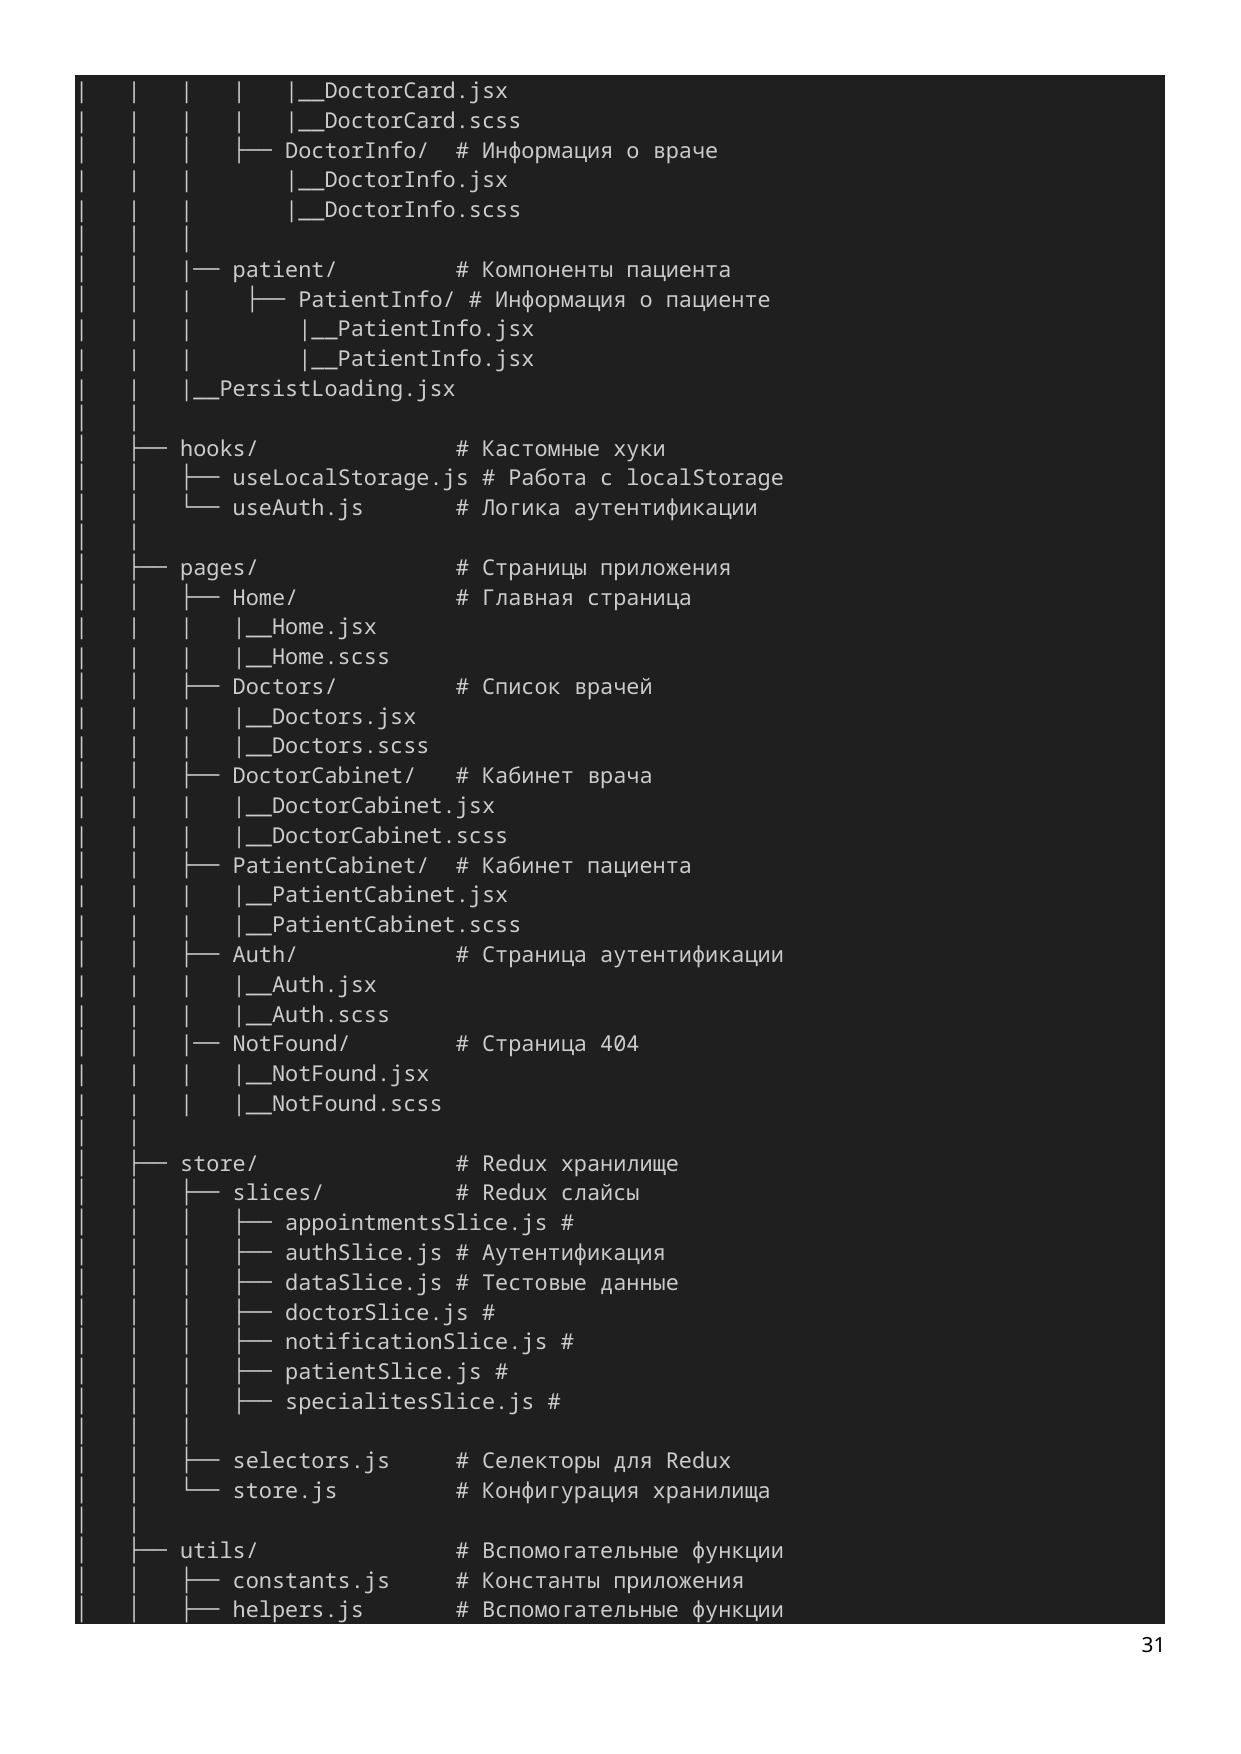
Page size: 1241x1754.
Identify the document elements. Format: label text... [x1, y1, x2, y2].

text | | | | |__DoctorCard.scss [75, 105, 1165, 134]
text | | | |__Auth.scss [75, 998, 1165, 1028]
text │ ├── pages/ # Страницы приложения [75, 552, 1165, 581]
text │ │ │ [75, 224, 1165, 254]
text │ │ │ ├── appointmentsSlice.js # [75, 1207, 1165, 1237]
text │ ├── hooks/ # Кастомные хуки [75, 432, 1165, 462]
text │ ├── utils/ # Вспомогательные функции [75, 1535, 1165, 1564]
text │ │ ├── slices/ # Redux слайсы [75, 1177, 1165, 1207]
text │ │ │ ├── patientSlice.js # [75, 1356, 1165, 1386]
text │ │ ├── Home/ # Главная страница [75, 581, 1165, 611]
text │ │ │ ├── dataSlice.js # Тестовые данные [75, 1267, 1165, 1296]
text │ │ |── patient/ # Компоненты пациента [75, 254, 1165, 283]
text | | | |__Home.scss [75, 641, 1165, 671]
text | | |__PersistLoading.jsx [75, 373, 1165, 403]
text | | | |__Doctors.scss [75, 730, 1165, 760]
text │ │ │ ├── authSlice.js # Аутентификация [75, 1237, 1165, 1267]
text | | | |__PatientCabinet.scss [75, 909, 1165, 939]
text │ │ ├── PatientCabinet/ # Кабинет пациента [75, 849, 1165, 879]
text │ │ [75, 403, 1165, 432]
text │ │ ├── useLocalStorage.js # Работа с localStorage [75, 462, 1165, 492]
text | | | |__Home.jsx [75, 611, 1165, 641]
text | | | |__Doctors.jsx [75, 701, 1165, 730]
text │ │ ├── Doctors/ # Список врачей [75, 671, 1165, 701]
text │ │ ├── helpers.js # Вспомогательные функции [75, 1594, 1165, 1624]
text | | | | |__DoctorCard.jsx [75, 75, 1165, 105]
text │ │ │ ├── specialitesSlice.js # [75, 1386, 1165, 1416]
text | | | |__Auth.jsx [75, 969, 1165, 998]
text | | | |__PatientInfo.jsx [75, 313, 1165, 343]
text │ ├── store/ # Redux хранилище [75, 1147, 1165, 1177]
text | | | |__PatientInfo.jsx [75, 343, 1165, 373]
text | | | |__NotFound.scss [75, 1088, 1165, 1118]
text │ │ ├── constants.js # Константы приложения [75, 1564, 1165, 1594]
text | | | |__NotFound.jsx [75, 1058, 1165, 1088]
text │ │ │ [75, 1416, 1165, 1445]
text │ │ ├── Auth/ # Страница аутентификации [75, 939, 1165, 969]
text │ │ [75, 1118, 1165, 1147]
text │ │ └── useAuth.js # Логика аутентификации [75, 492, 1165, 522]
text | | | |__DoctorCabinet.jsx [75, 790, 1165, 820]
text │ │ ├── selectors.js # Селекторы для Redux [75, 1445, 1165, 1475]
text │ │ | ├── PatientInfo/ # Информация о пациенте [75, 283, 1165, 313]
text | | | |__PatientCabinet.jsx [75, 879, 1165, 909]
text | | | |__DoctorCabinet.scss [75, 820, 1165, 849]
text | | | |__DoctorInfo.scss [75, 194, 1165, 224]
text │ │ │ ├── notificationSlice.js # [75, 1326, 1165, 1356]
text │ │ │ ├── doctorSlice.js # [75, 1296, 1165, 1326]
text │ │ │ ├── DoctorInfo/ # Информация о враче [75, 134, 1165, 164]
text │ │ [75, 1505, 1165, 1535]
text │ │ |── NotFound/ # Страница 404 [75, 1028, 1165, 1058]
text | | | |__DoctorInfo.jsx [75, 164, 1165, 194]
text │ │ ├── DoctorCabinet/ # Кабинет врача [75, 760, 1165, 790]
text │ │ └── store.js # Конфигурация хранилища [75, 1475, 1165, 1505]
text │ │ [75, 522, 1165, 552]
